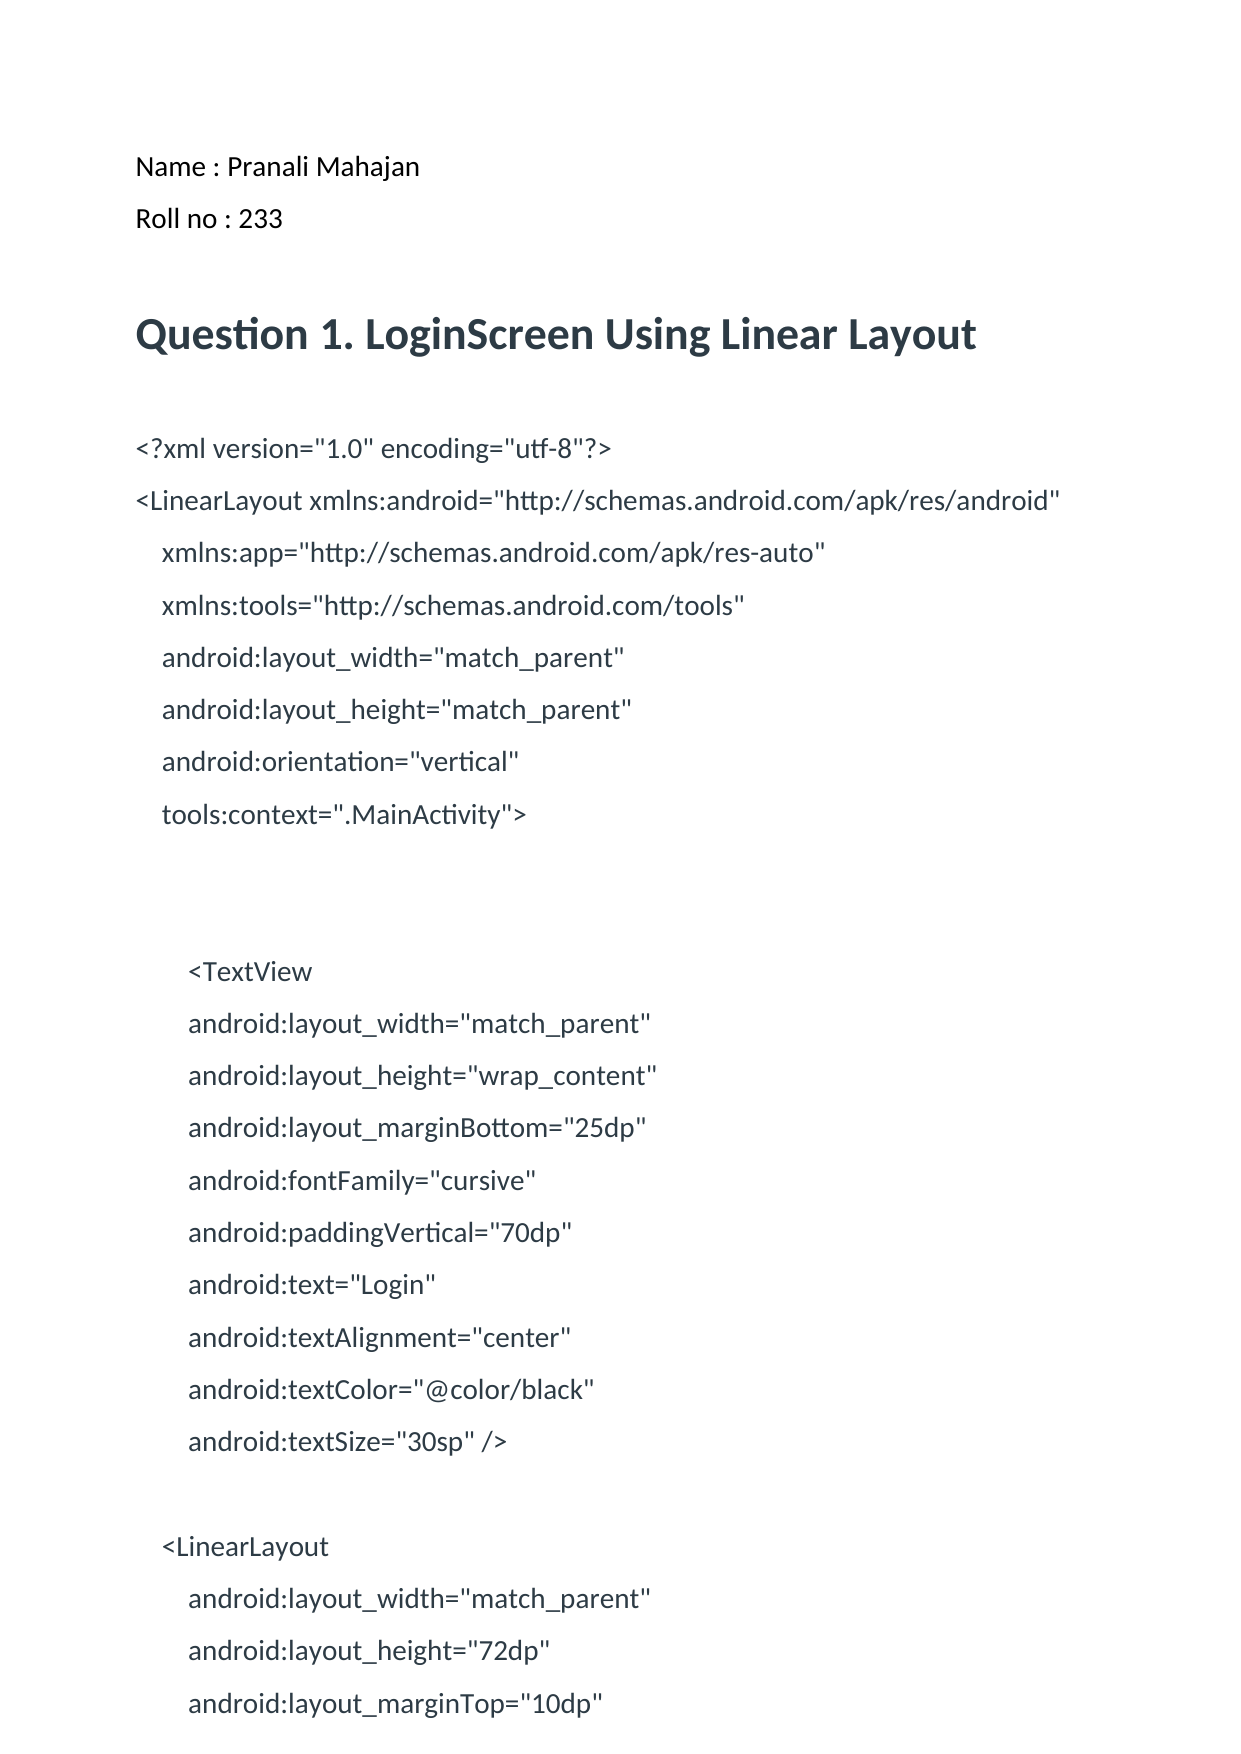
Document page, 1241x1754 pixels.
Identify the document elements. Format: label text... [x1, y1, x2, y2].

text android:layout_width="match_parent" [135, 639, 1105, 674]
text android:layout_height="wrap_content" [135, 1057, 1105, 1093]
text android:text="Login" [135, 1266, 1105, 1302]
text <LinearLayout [135, 1528, 1105, 1563]
text android:paddingVertical="70dp" [135, 1214, 1105, 1250]
text Question 1. LoginScreen Using Linear Layout [135, 305, 1105, 361]
text tools:context=".MainActivity"> [135, 796, 1105, 831]
text xmlns:tools="http://schemas.android.com/tools" [135, 587, 1105, 622]
text android:layout_height="match_parent" [135, 691, 1105, 727]
text Roll no : 233 [135, 200, 1105, 236]
text android:layout_height="72dp" [135, 1632, 1105, 1668]
text android:textSize="30sp" /> [135, 1423, 1105, 1459]
text <LinearLayout xmlns:android="http://schemas.android.com/apk/res/android" [135, 482, 1105, 518]
text android:textColor="@color/black" [135, 1371, 1105, 1407]
text android:fontFamily="cursive" [135, 1162, 1105, 1197]
text android:layout_marginBottom="25dp" [135, 1109, 1105, 1145]
text xmlns:app="http://schemas.android.com/apk/res-auto" [135, 534, 1105, 570]
text android:textAlignment="center" [135, 1319, 1105, 1354]
text <?xml version="1.0" encoding="utf-8"?> [135, 430, 1105, 465]
text android:orientation="vertical" [135, 743, 1105, 779]
text Name : Pranali Mahajan [135, 148, 1105, 183]
text android:layout_width="match_parent" [135, 1580, 1105, 1616]
text android:layout_marginTop="10dp" [135, 1685, 1105, 1720]
text <TextView [135, 953, 1105, 988]
text android:layout_width="match_parent" [135, 1005, 1105, 1041]
